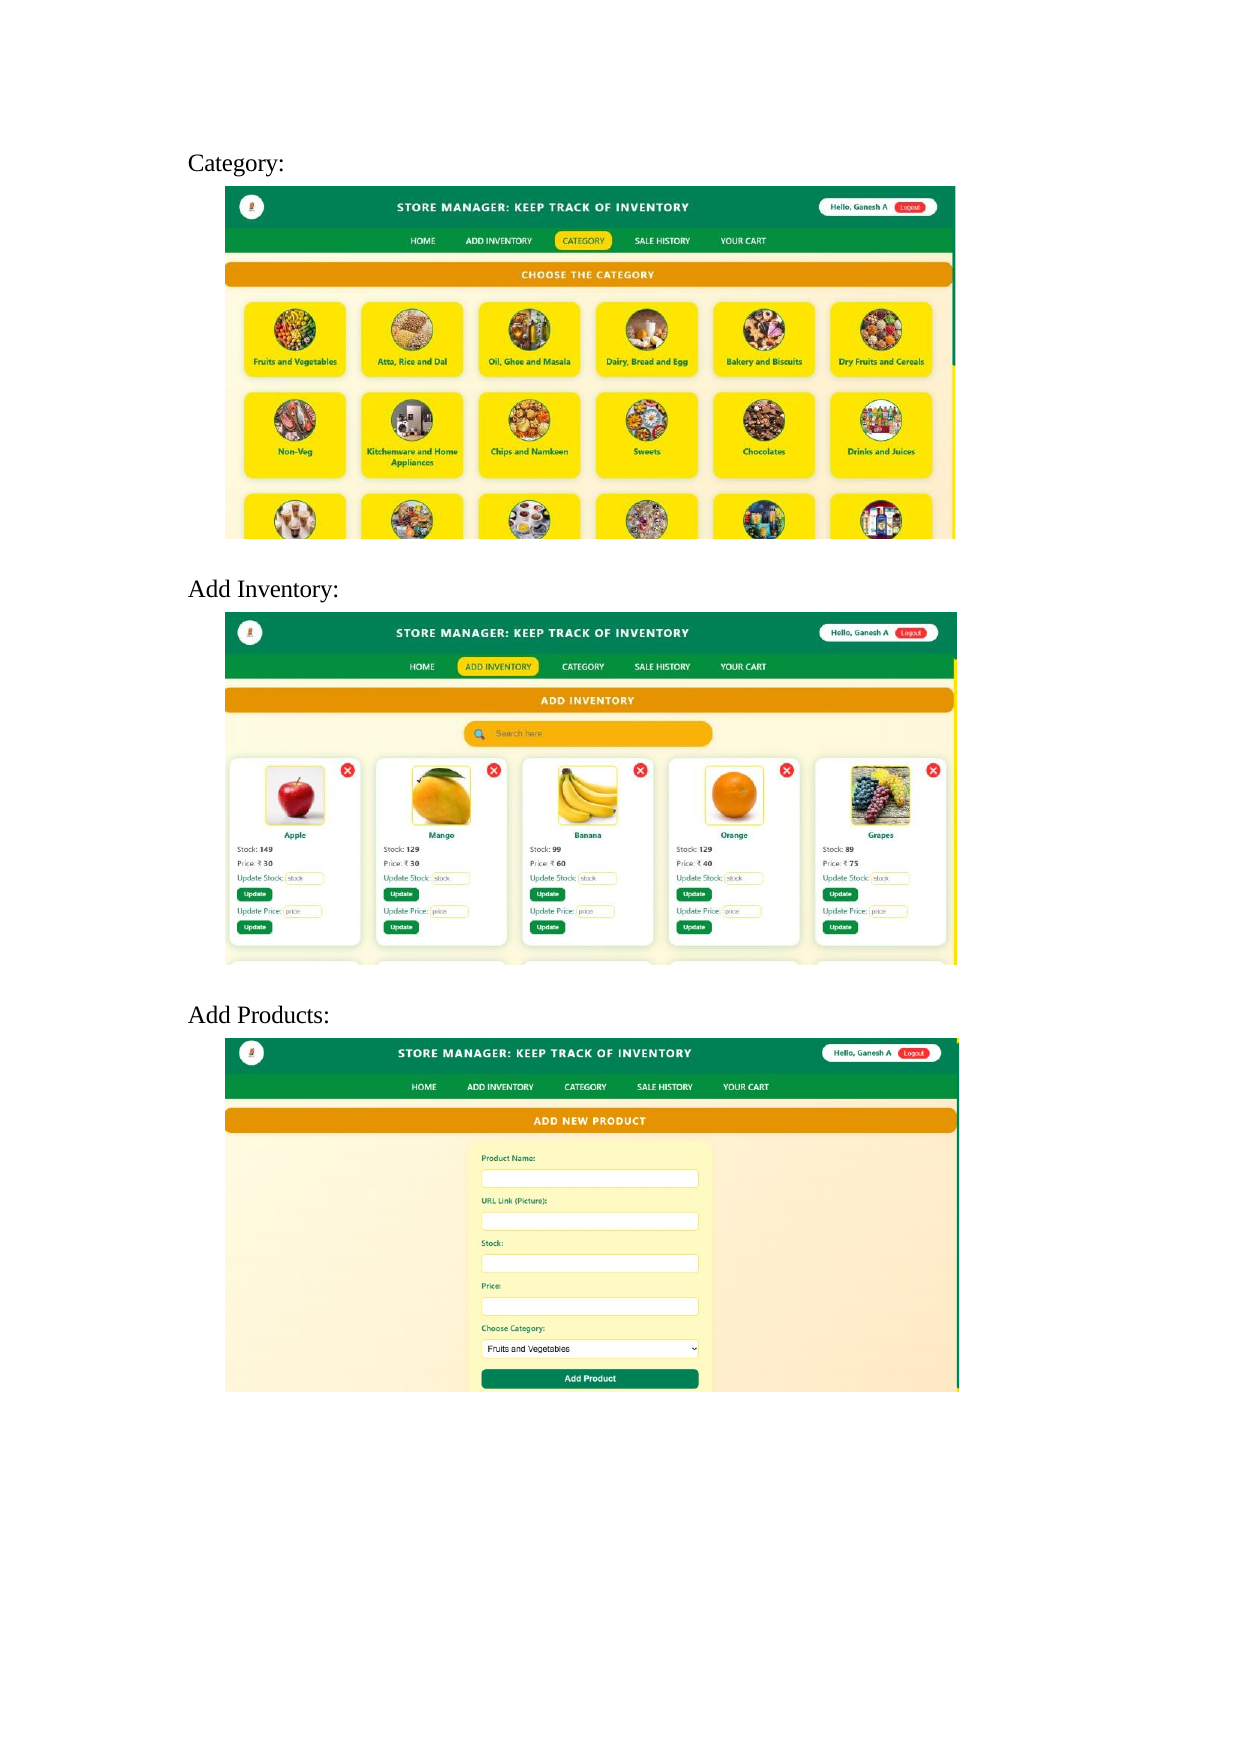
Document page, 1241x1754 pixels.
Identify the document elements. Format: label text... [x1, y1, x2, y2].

text Add Inventory: [188, 574, 1093, 603]
picture [225, 186, 956, 539]
picture [225, 612, 957, 965]
text Add Products: [188, 1000, 1093, 1029]
picture [225, 1038, 960, 1392]
text Category: [188, 148, 1093, 177]
